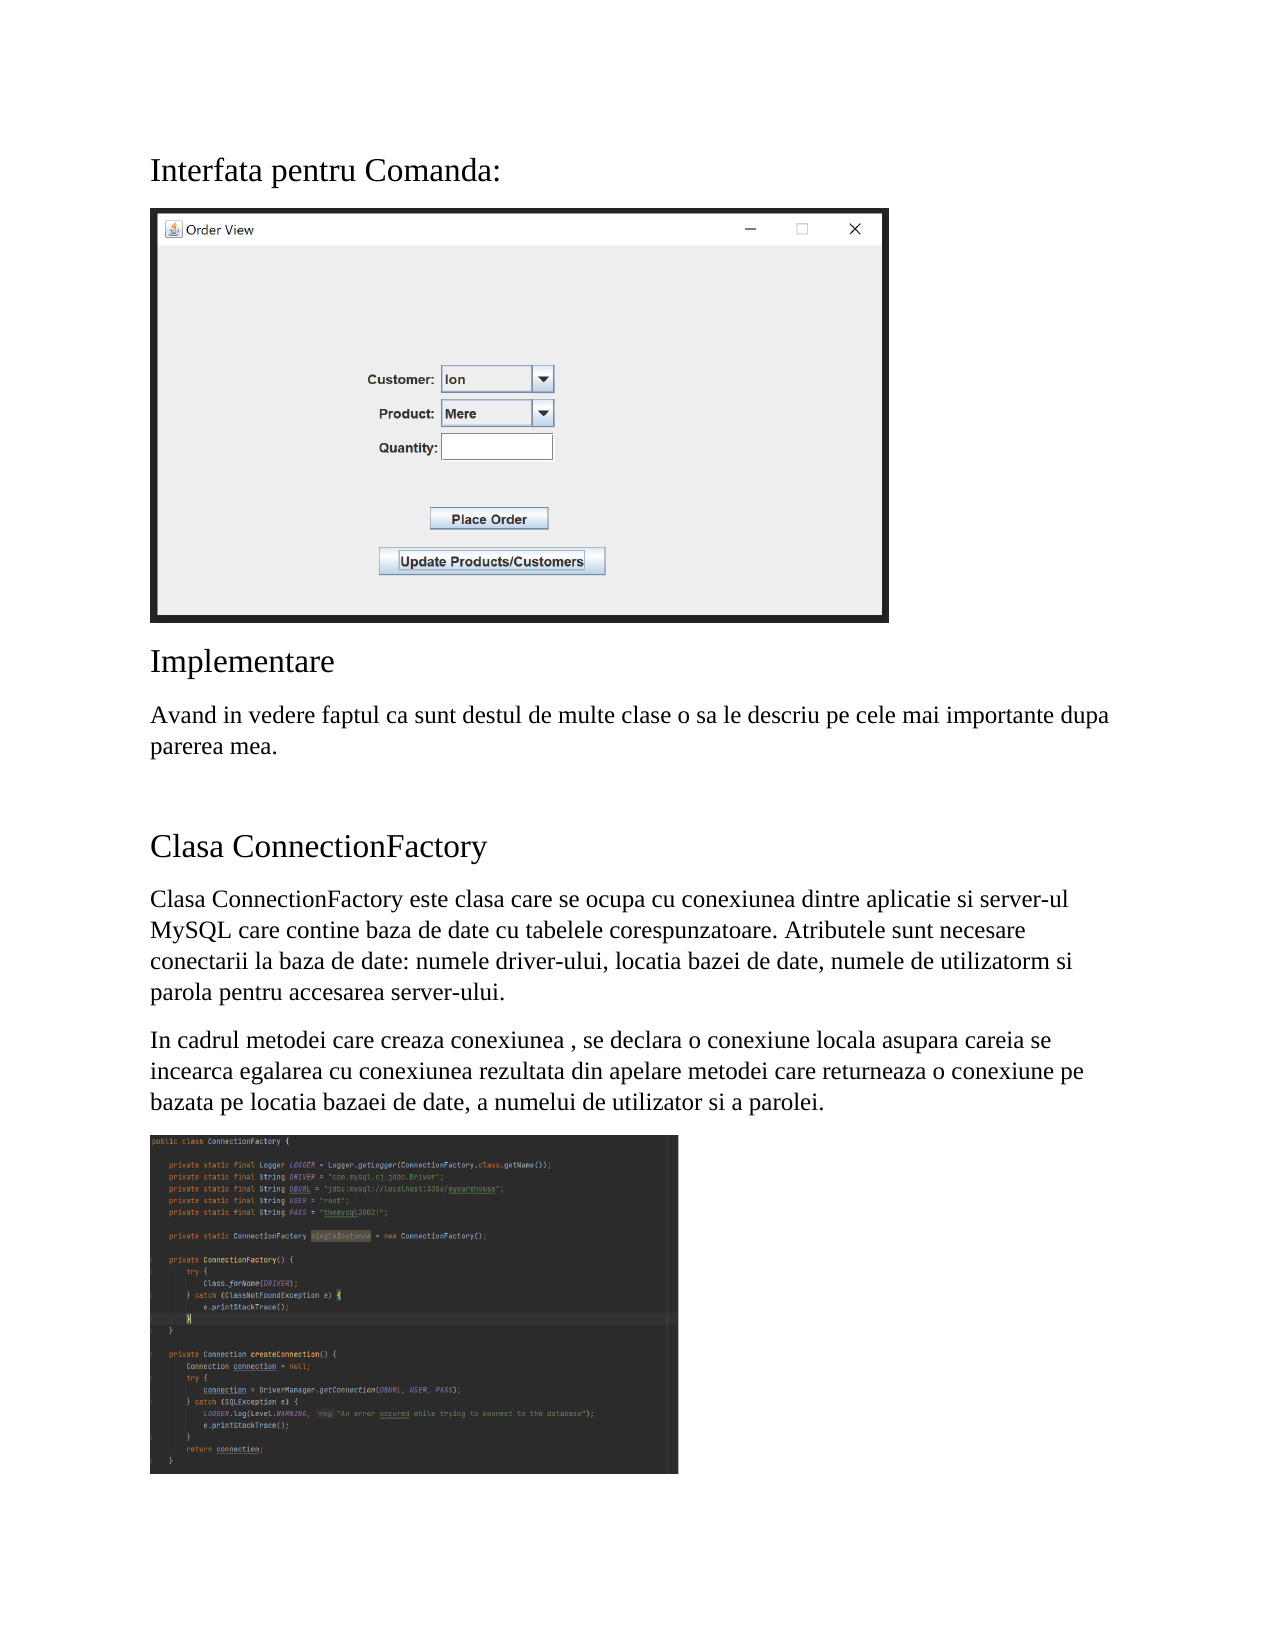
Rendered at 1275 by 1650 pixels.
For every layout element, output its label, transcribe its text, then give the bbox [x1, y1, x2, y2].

picture [150, 1135, 679, 1474]
text Clasa ConnectionFactory [150, 826, 1125, 864]
text Interfata pentru Comanda: [150, 150, 1125, 188]
text Avand in vedere faptul ca sunt destul de multe clase o sa le descriu pe cele mai importante dupa parerea mea. [150, 700, 1125, 759]
text In cadrul metodei care creaza conexiunea , se declara o conexiune locala asupara careia se incearca egalarea cu conexiunea rezultata din apelare metodei care returneaza o conexiune pe bazata pe locatia bazaei de date, a numelui de utilizator si a parolei. [150, 1025, 1125, 1116]
picture [150, 208, 889, 623]
text Implementare [150, 642, 1125, 680]
text Clasa ConnectionFactory este clasa care se ocupa cu conexiunea dintre aplicatie si server-ul MySQL care contine baza de date cu tabelele corespunzatoare. Atributele sunt necesare conectarii la baza de date: numele driver-ului, locatia bazei de date, numele de utilizatorm si parola pentru accesarea server-ului. [150, 884, 1125, 1006]
